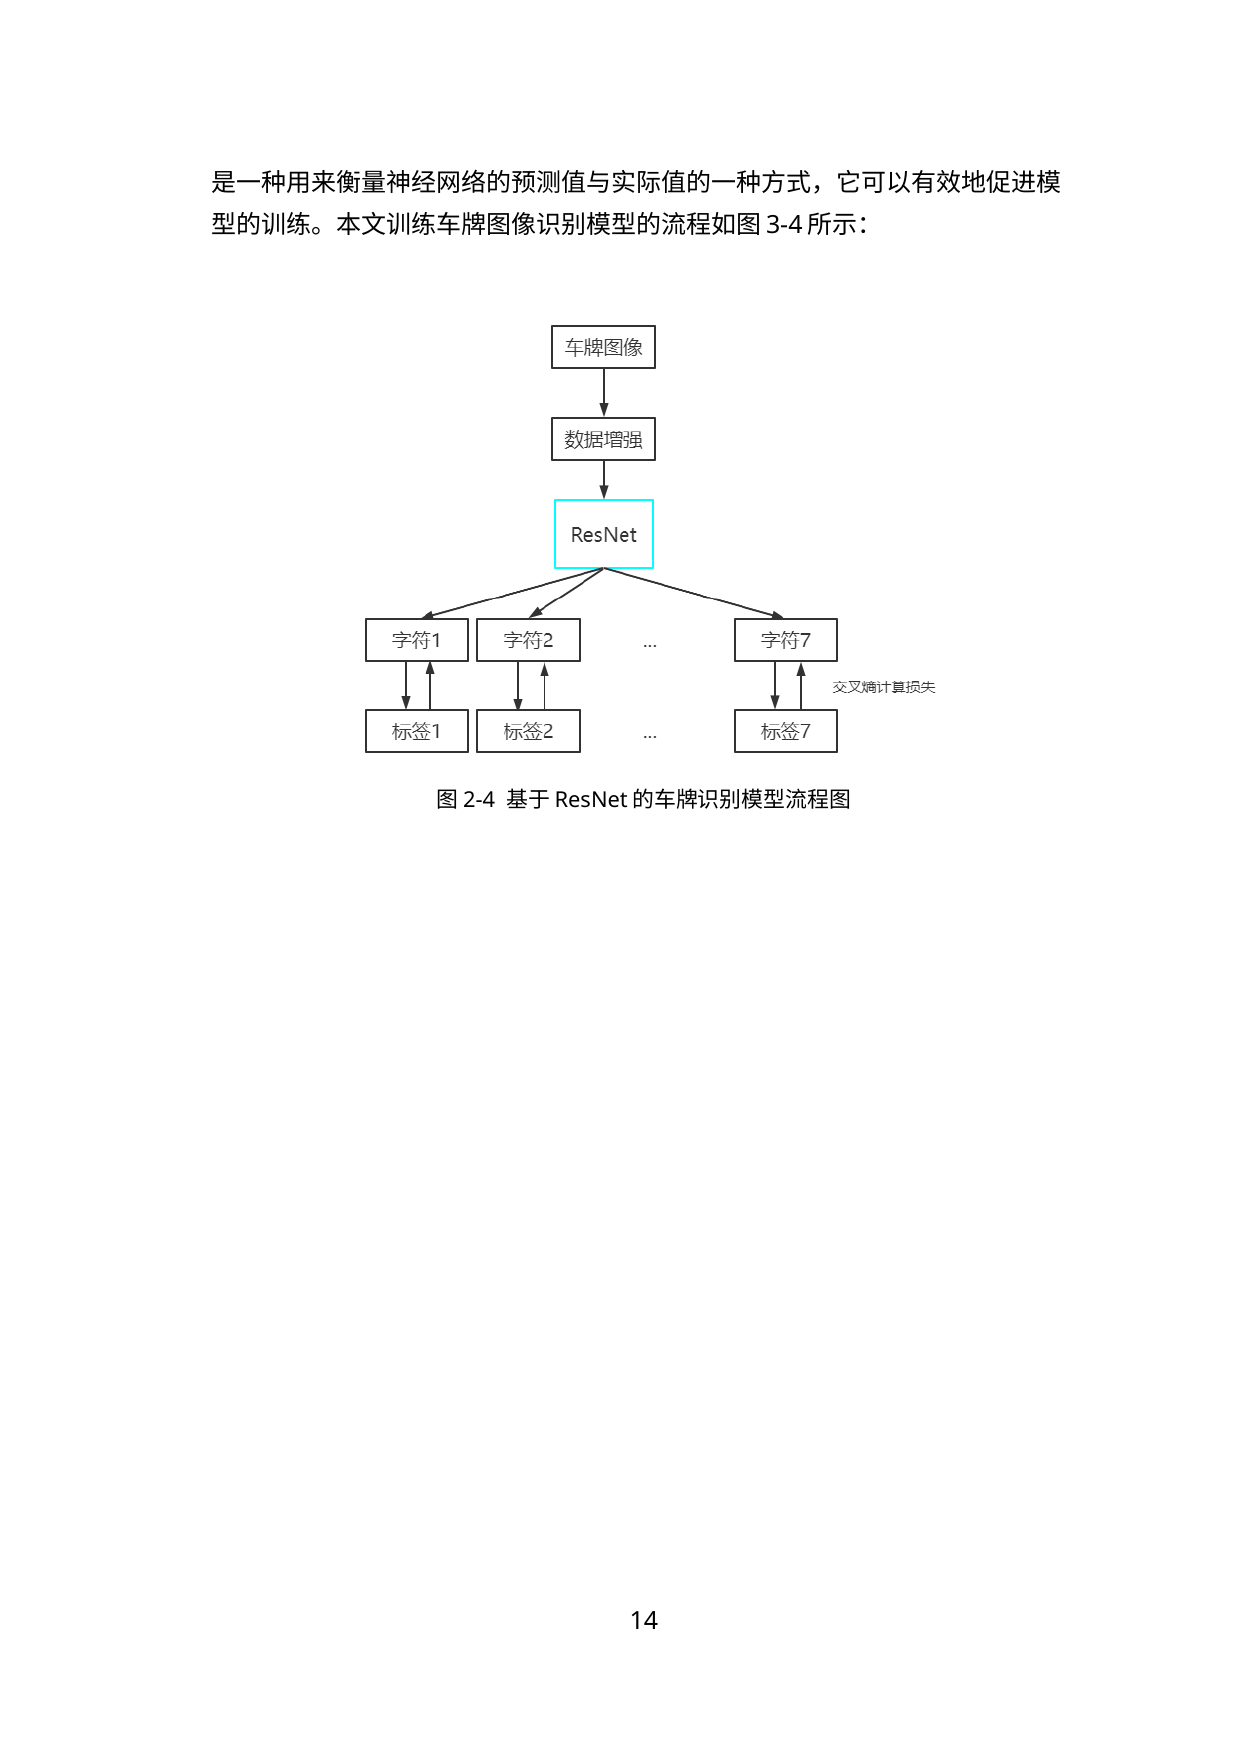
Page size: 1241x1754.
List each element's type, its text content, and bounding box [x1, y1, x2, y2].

picture [346, 306, 941, 766]
text 图2-4 基于ResNet的车牌识别模型流程图 [211, 782, 1077, 814]
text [211, 162, 1077, 240]
